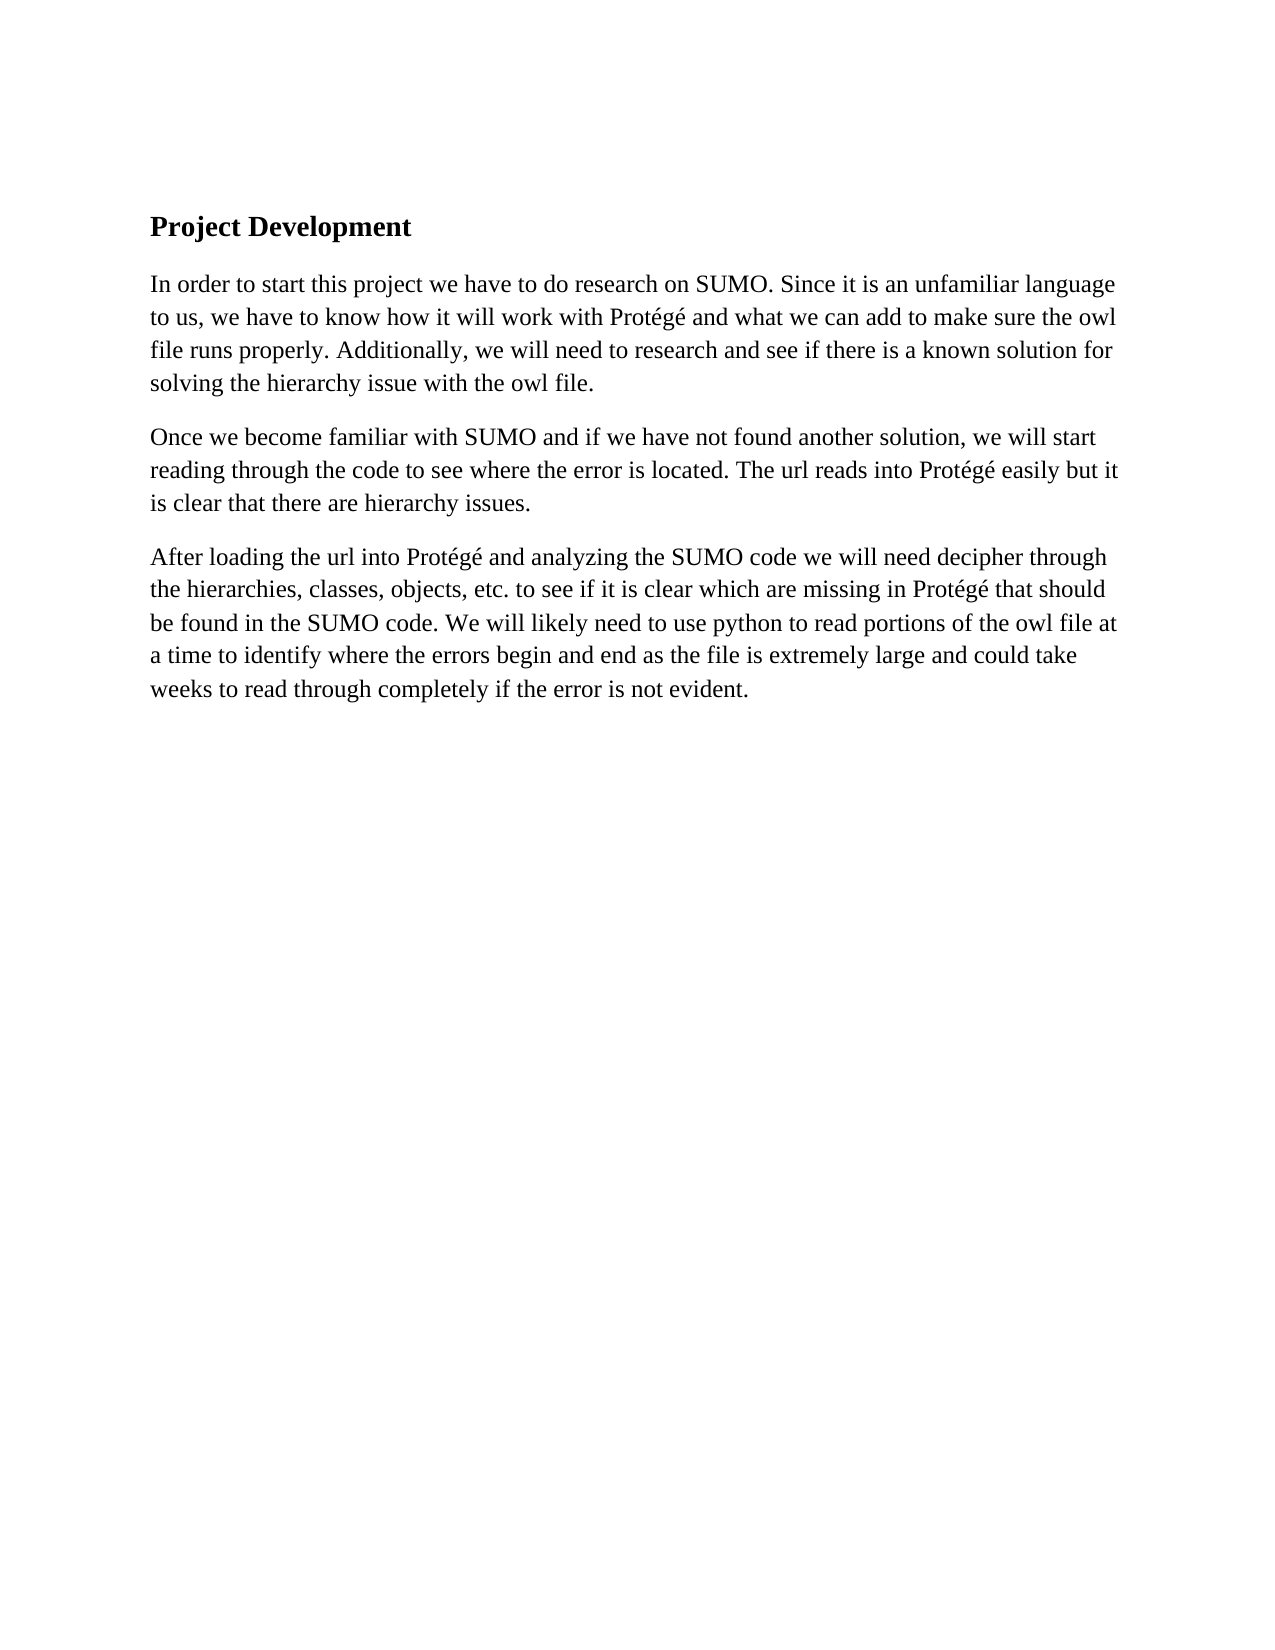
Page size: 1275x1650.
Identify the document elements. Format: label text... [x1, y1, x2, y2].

text In order to start this project we have to do research on SUMO. Since it is an unfamiliar language to us, we have to know how it will work with Protégé and what we can add to make sure the owl file runs properly. Additionally, we will need to research and see if there is a known solution for solving the hierarchy issue with the owl file. [150, 269, 1125, 397]
text Once we become familiar with SUMO and if we have not found another solution, we will start reading through the code to see where the error is located. The url reads into Protégé easily but it is clear that there are hierarchy issues. [150, 422, 1125, 516]
text Project Development [150, 209, 1125, 243]
text After loading the url into Protégé and analyzing the SUMO code we will need decipher through the hierarchies, classes, objects, etc. to see if it is clear which are missing in Protégé that should be found in the SUMO code. We will likely need to use python to read portions of the owl file at a time to identify where the errors begin and end as the file is extremely large and could take weeks to read through completely if the error is not evident. [150, 542, 1125, 702]
